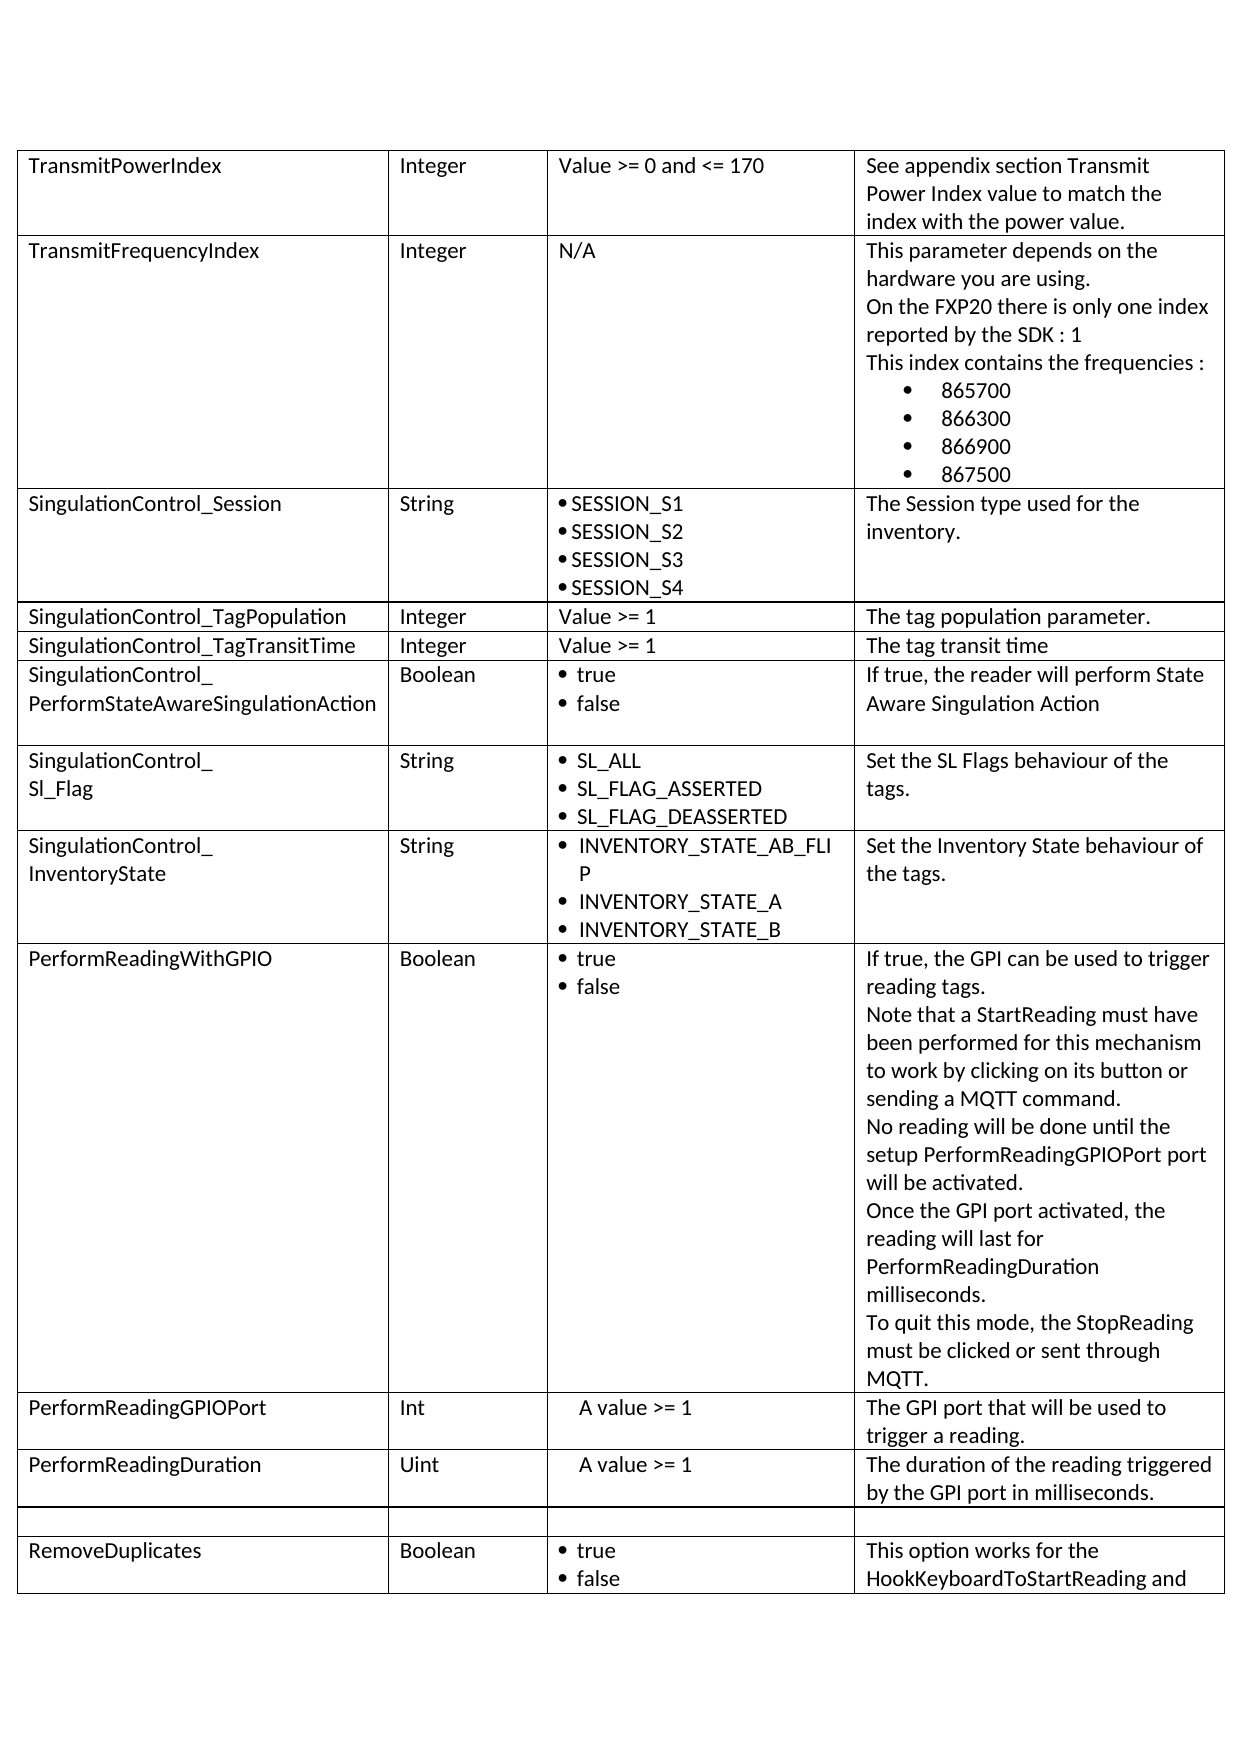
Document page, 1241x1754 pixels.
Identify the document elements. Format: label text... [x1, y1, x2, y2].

table_cell [389, 1508, 547, 1536]
table_cell Set the SL Flags behaviour of the tags. [855, 746, 1224, 830]
table_cell SingulationControl_TagTransitTime [18, 632, 388, 659]
table_cell String [389, 489, 547, 601]
table_cell See appendix section Transmit Power Index value to match the index with the power value. [855, 151, 1224, 235]
table_cell PerformReadingWithGPIO [18, 944, 388, 1392]
table_cell If true, the reader will perform State Aware Singulation Action [855, 661, 1224, 745]
table_cell Boolean [389, 661, 547, 745]
table_cell This parameter depends on the hardware you are using. On the FXP20 there is only one index reported by the SDK : 1 This index contains the frequencies : 865700 866300 866900 867500 [855, 236, 1224, 488]
table_cell Value >= 0 and <= 170 [548, 151, 854, 235]
table_cell [18, 1508, 388, 1536]
table_cell Boolean [389, 1537, 547, 1593]
table_cell SingulationControl_ InventoryState [18, 831, 388, 943]
table_cell true false [548, 1537, 854, 1593]
table_cell TransmitPowerIndex [18, 151, 388, 235]
table_cell Set the Inventory State behaviour of the tags. [855, 831, 1224, 943]
table_cell The GPI port that will be used to trigger a reading. [855, 1393, 1224, 1449]
table_cell Integer [389, 632, 547, 659]
table_cell N/A [548, 236, 854, 488]
table_cell Int [389, 1393, 547, 1449]
table_cell SingulationControl_TagPopulation [18, 603, 388, 631]
table_cell SESSION_S1 SESSION_S2 SESSION_S3 SESSION_S4 [548, 489, 854, 601]
table_cell Integer [389, 236, 547, 488]
table_cell SL_ALL SL_FLAG_ASSERTED SL_FLAG_DEASSERTED [548, 746, 854, 830]
table_cell Value >= 1 [548, 632, 854, 659]
table_cell PerformReadingDuration [18, 1450, 388, 1506]
table_cell The Session type used for the inventory. [855, 489, 1224, 601]
table_cell String [389, 831, 547, 943]
table_cell The tag transit time [855, 632, 1224, 659]
table_cell String [389, 746, 547, 830]
table_cell true false [548, 661, 854, 745]
table_cell true false [548, 944, 854, 1392]
table_cell Boolean [389, 944, 547, 1392]
table_cell SingulationControl_Session [18, 489, 388, 601]
table_cell Integer [389, 603, 547, 631]
table_cell Value >= 1 [548, 603, 854, 631]
table_cell TransmitFrequencyIndex [18, 236, 388, 488]
table_cell Integer [389, 151, 547, 235]
table_cell Uint [389, 1450, 547, 1506]
table_cell [855, 1508, 1224, 1536]
table_cell INVENTORY_STATE_AB_FLIP INVENTORY_STATE_A INVENTORY_STATE_B [548, 831, 854, 943]
table_cell [548, 1508, 854, 1536]
table_cell If true, the GPI can be used to trigger reading tags. Note that a StartReading must have been performed for this mechanism to work by clicking on its button or sending a MQTT command. No reading will be done until the setup PerformReadingGPIOPort port will be activated. Once the GPI port activated, the reading will last for PerformReadingDuration milliseconds. To quit this mode, the StopReading must be clicked or sent through MQTT. [855, 944, 1224, 1392]
table_cell The duration of the reading triggered by the GPI port in milliseconds. [855, 1450, 1224, 1506]
table_cell SingulationControl_ PerformStateAwareSingulationAction [18, 661, 388, 745]
table_cell PerformReadingGPIOPort [18, 1393, 388, 1449]
table_cell A value >= 1 [548, 1393, 854, 1449]
table_cell The tag population parameter. [855, 603, 1224, 631]
table_cell RemoveDuplicates [18, 1537, 388, 1593]
table_cell SingulationControl_ Sl_Flag [18, 746, 388, 830]
table_cell A value >= 1 [548, 1450, 854, 1506]
